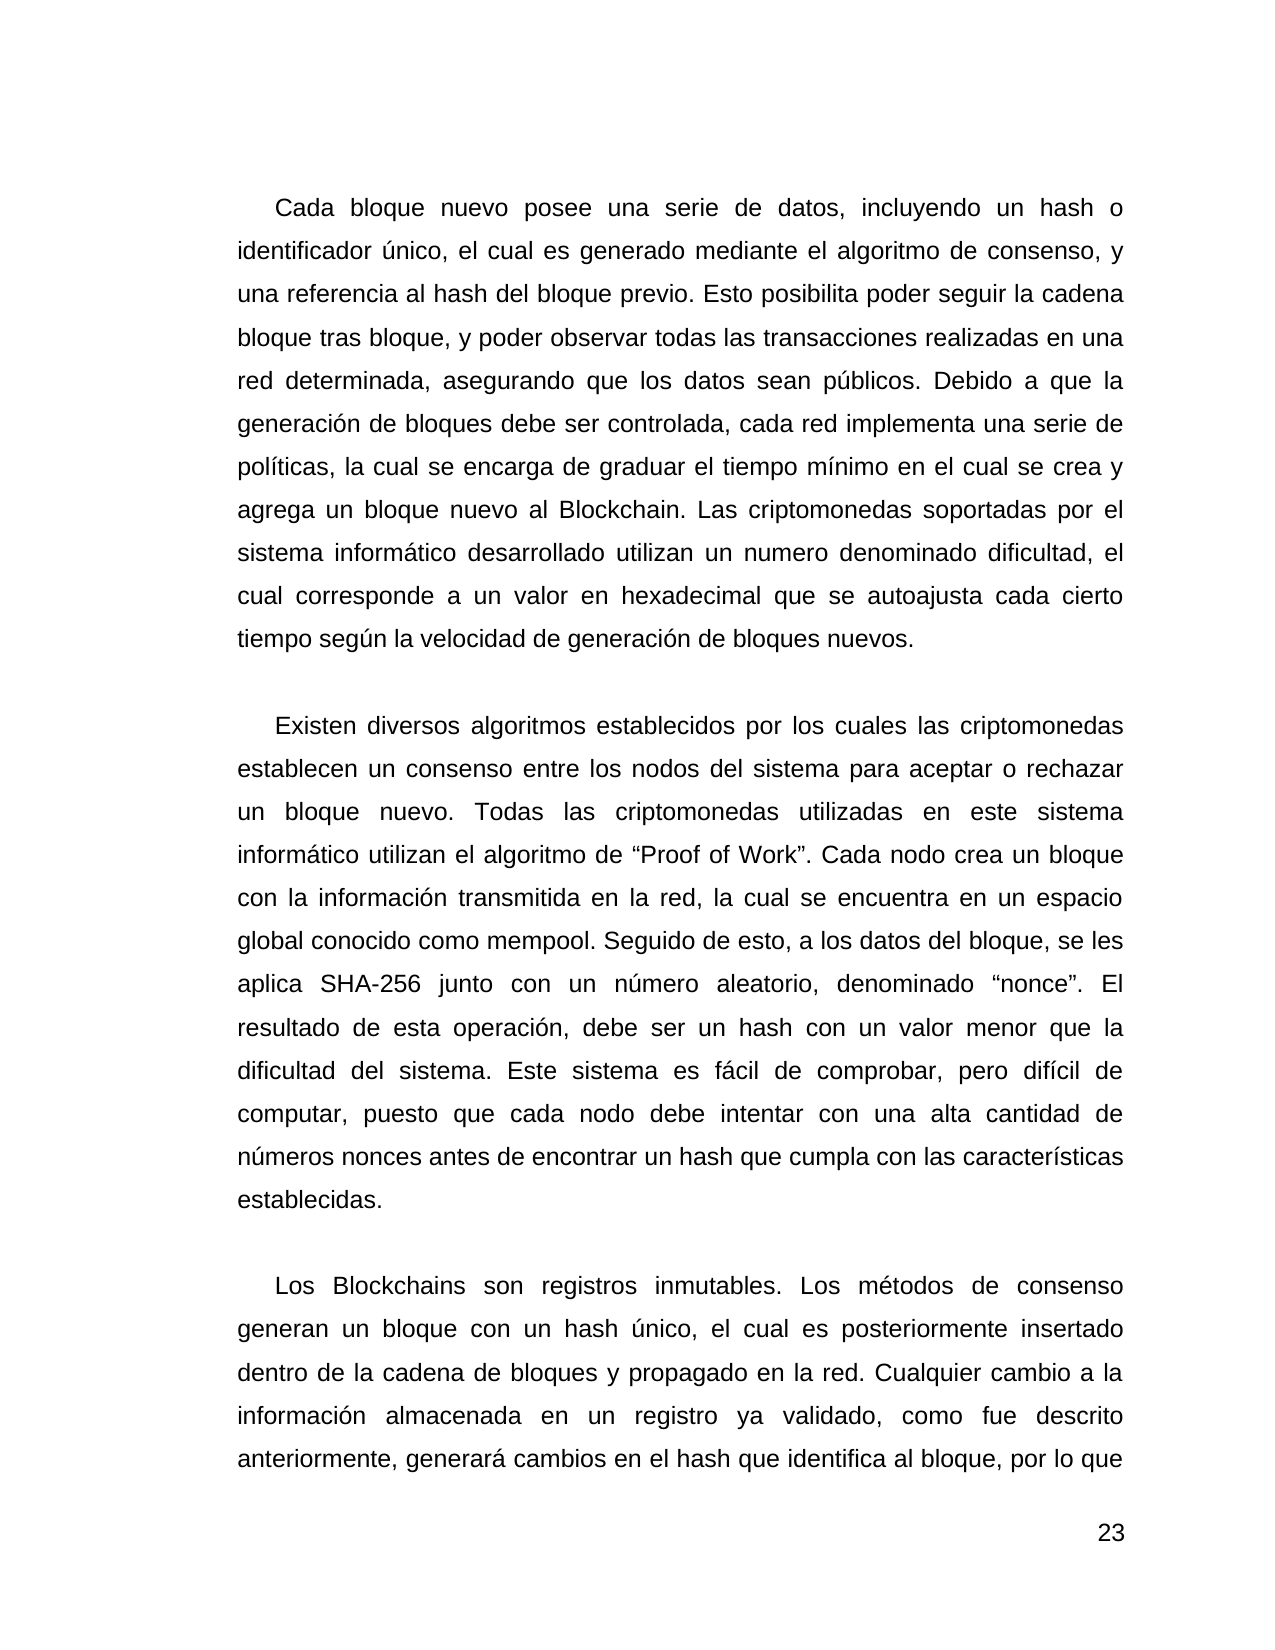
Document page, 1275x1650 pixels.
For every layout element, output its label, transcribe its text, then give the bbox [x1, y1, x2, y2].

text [237, 1271, 1125, 1472]
text Existen diversos algoritmos establecidos por los cuales las criptomonedas establecen un consenso entre los nodos del sistema para aceptar o rechazar un bloque nuevo. Todas las criptomonedas utilizadas en este sistema informático utilizan el algoritmo de “Proof of Work”. Cada nodo crea un bloque con la información transmitida en la red, la cual se encuentra en un espacio global conocido como mempool. Seguido de esto, a los datos del bloque, se les aplica SHA-256 junto con un número aleatorio, denominado “nonce”. El resultado de esta operación, debe ser un hash con un valor menor que la dificultad del sistema. Este sistema es fácil de comprobar, pero difícil de computar, puesto que cada nodo debe intentar con una alta cantidad de números nonces antes de encontrar un hash que cumpla con las características establecidas. [237, 711, 1125, 1214]
text Cada bloque nuevo posee una serie de datos, incluyendo un hash o identificador único, el cual es generado mediante el algoritmo de consenso, y una referencia al hash del bloque previo. Esto posibilita poder seguir la cadena bloque tras bloque, y poder observar todas las transacciones realizadas en una red determinada, asegurando que los datos sean públicos. Debido a que la generación de bloques debe ser controlada, cada red implementa una serie de políticas, la cual se encarga de graduar el tiempo mínimo en el cual se crea y agrega un bloque nuevo al Blockchain. Las criptomonedas soportadas por el sistema informático desarrollado utilizan un numero denominado dificultad, el cual corresponde a un valor en hexadecimal que se autoajusta cada cierto tiempo según la velocidad de generación de bloques nuevos. [237, 193, 1125, 653]
